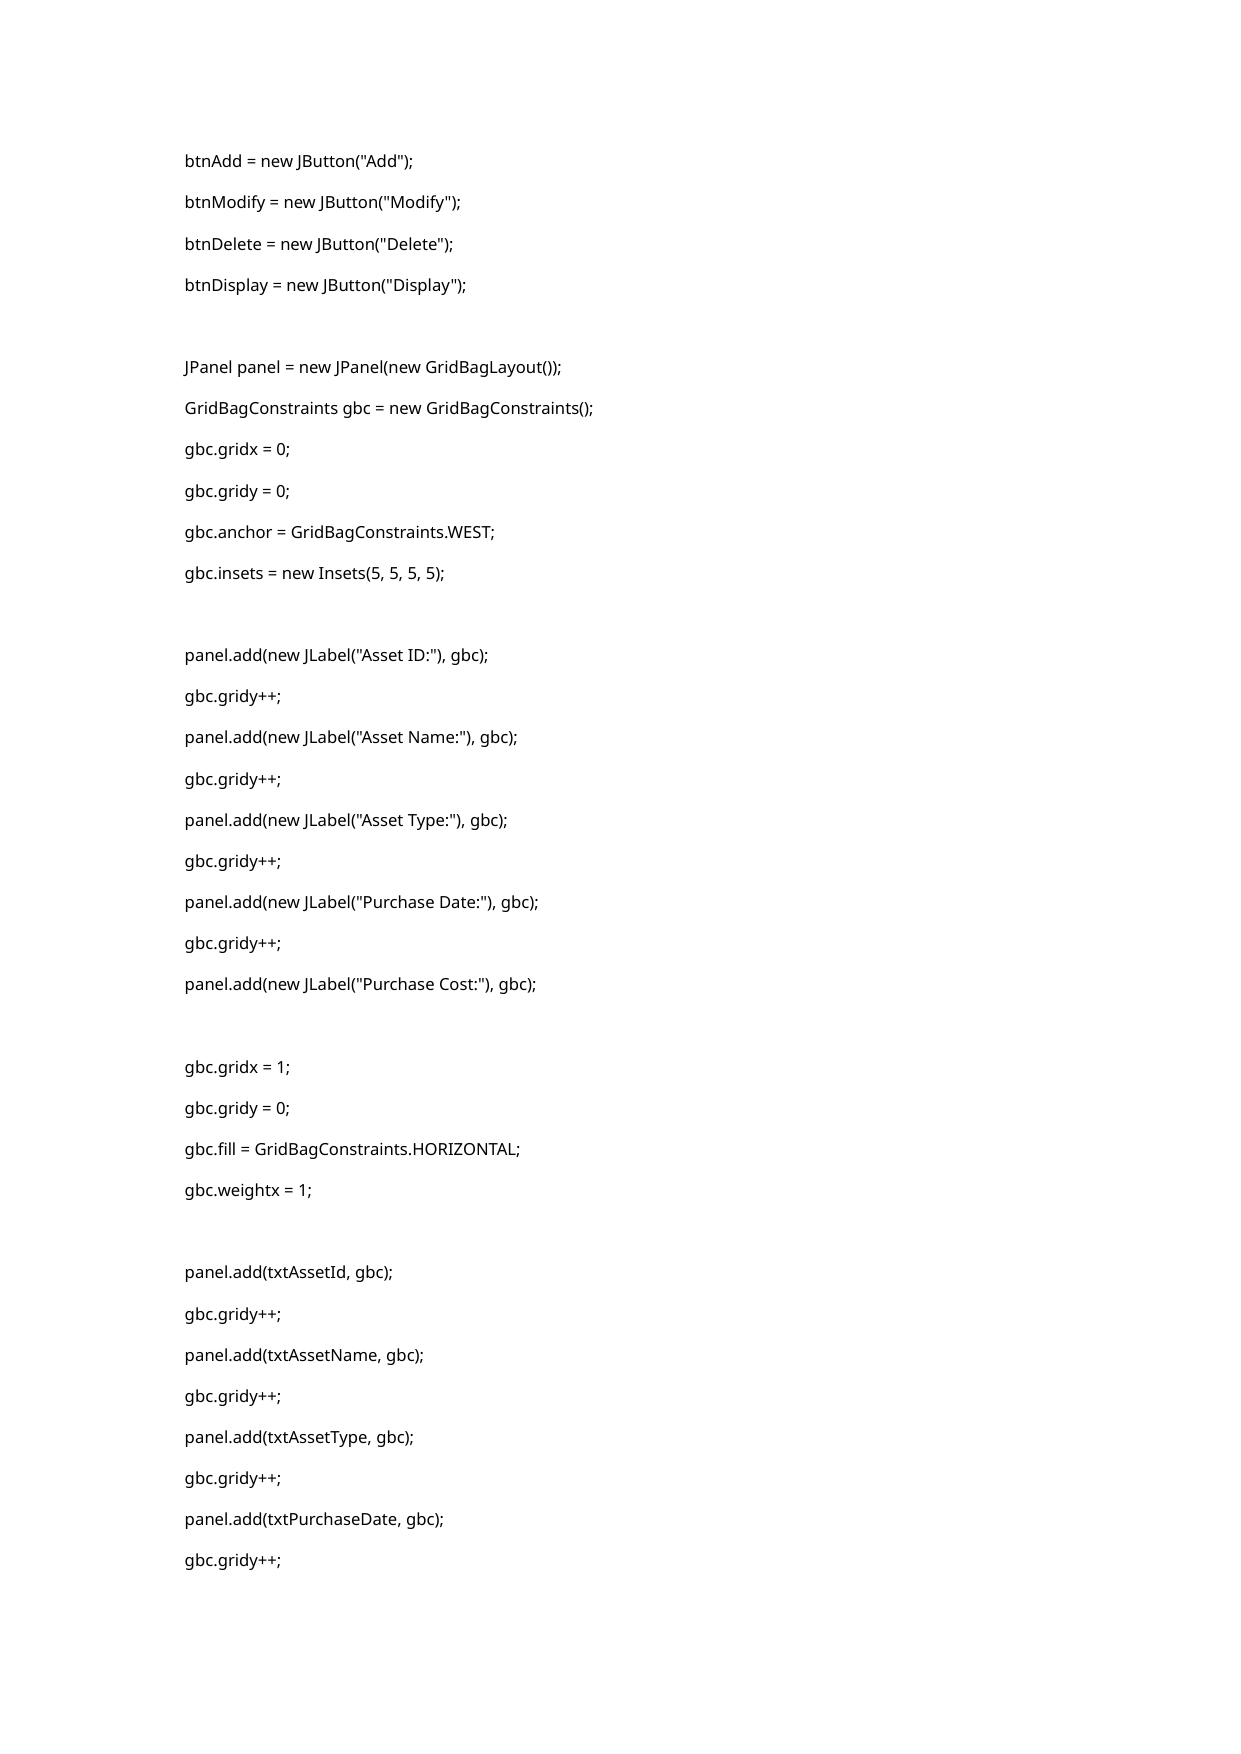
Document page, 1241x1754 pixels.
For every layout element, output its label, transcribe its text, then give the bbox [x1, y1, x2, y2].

text gbc.gridy++; [150, 767, 1090, 790]
text panel.add(txtAssetId, gbc); [150, 1261, 1090, 1284]
text panel.add(txtPurchaseDate, gbc); [150, 1508, 1090, 1531]
text btnAdd = new JButton("Add"); [150, 150, 1090, 173]
text panel.add(txtAssetName, gbc); [150, 1343, 1090, 1366]
text gbc.gridy++; [150, 932, 1090, 954]
text GridBagConstraints gbc = new GridBagConstraints(); [150, 397, 1090, 419]
text gbc.fill = GridBagConstraints.HORIZONTAL; [150, 1137, 1090, 1160]
text btnModify = new JButton("Modify"); [150, 191, 1090, 214]
text gbc.gridy++; [150, 1549, 1090, 1572]
text gbc.gridx = 1; [150, 1055, 1090, 1078]
text gbc.gridy++; [150, 1384, 1090, 1407]
text gbc.gridy = 0; [150, 479, 1090, 502]
text gbc.gridy++; [150, 685, 1090, 708]
text gbc.insets = new Insets(5, 5, 5, 5); [150, 561, 1090, 584]
text panel.add(txtAssetType, gbc); [150, 1426, 1090, 1448]
text btnDisplay = new JButton("Display"); [150, 273, 1090, 296]
text gbc.weightx = 1; [150, 1179, 1090, 1201]
text gbc.anchor = GridBagConstraints.WEST; [150, 520, 1090, 543]
text gbc.gridy++; [150, 1467, 1090, 1489]
text panel.add(new JLabel("Purchase Date:"), gbc); [150, 891, 1090, 913]
text panel.add(new JLabel("Asset ID:"), gbc); [150, 644, 1090, 666]
text gbc.gridy++; [150, 849, 1090, 872]
text JPanel panel = new JPanel(new GridBagLayout()); [150, 356, 1090, 378]
text gbc.gridx = 0; [150, 438, 1090, 461]
text gbc.gridy++; [150, 1302, 1090, 1325]
text panel.add(new JLabel("Purchase Cost:"), gbc); [150, 973, 1090, 996]
text gbc.gridy = 0; [150, 1096, 1090, 1119]
text panel.add(new JLabel("Asset Type:"), gbc); [150, 808, 1090, 831]
text btnDelete = new JButton("Delete"); [150, 232, 1090, 255]
text panel.add(new JLabel("Asset Name:"), gbc); [150, 726, 1090, 749]
